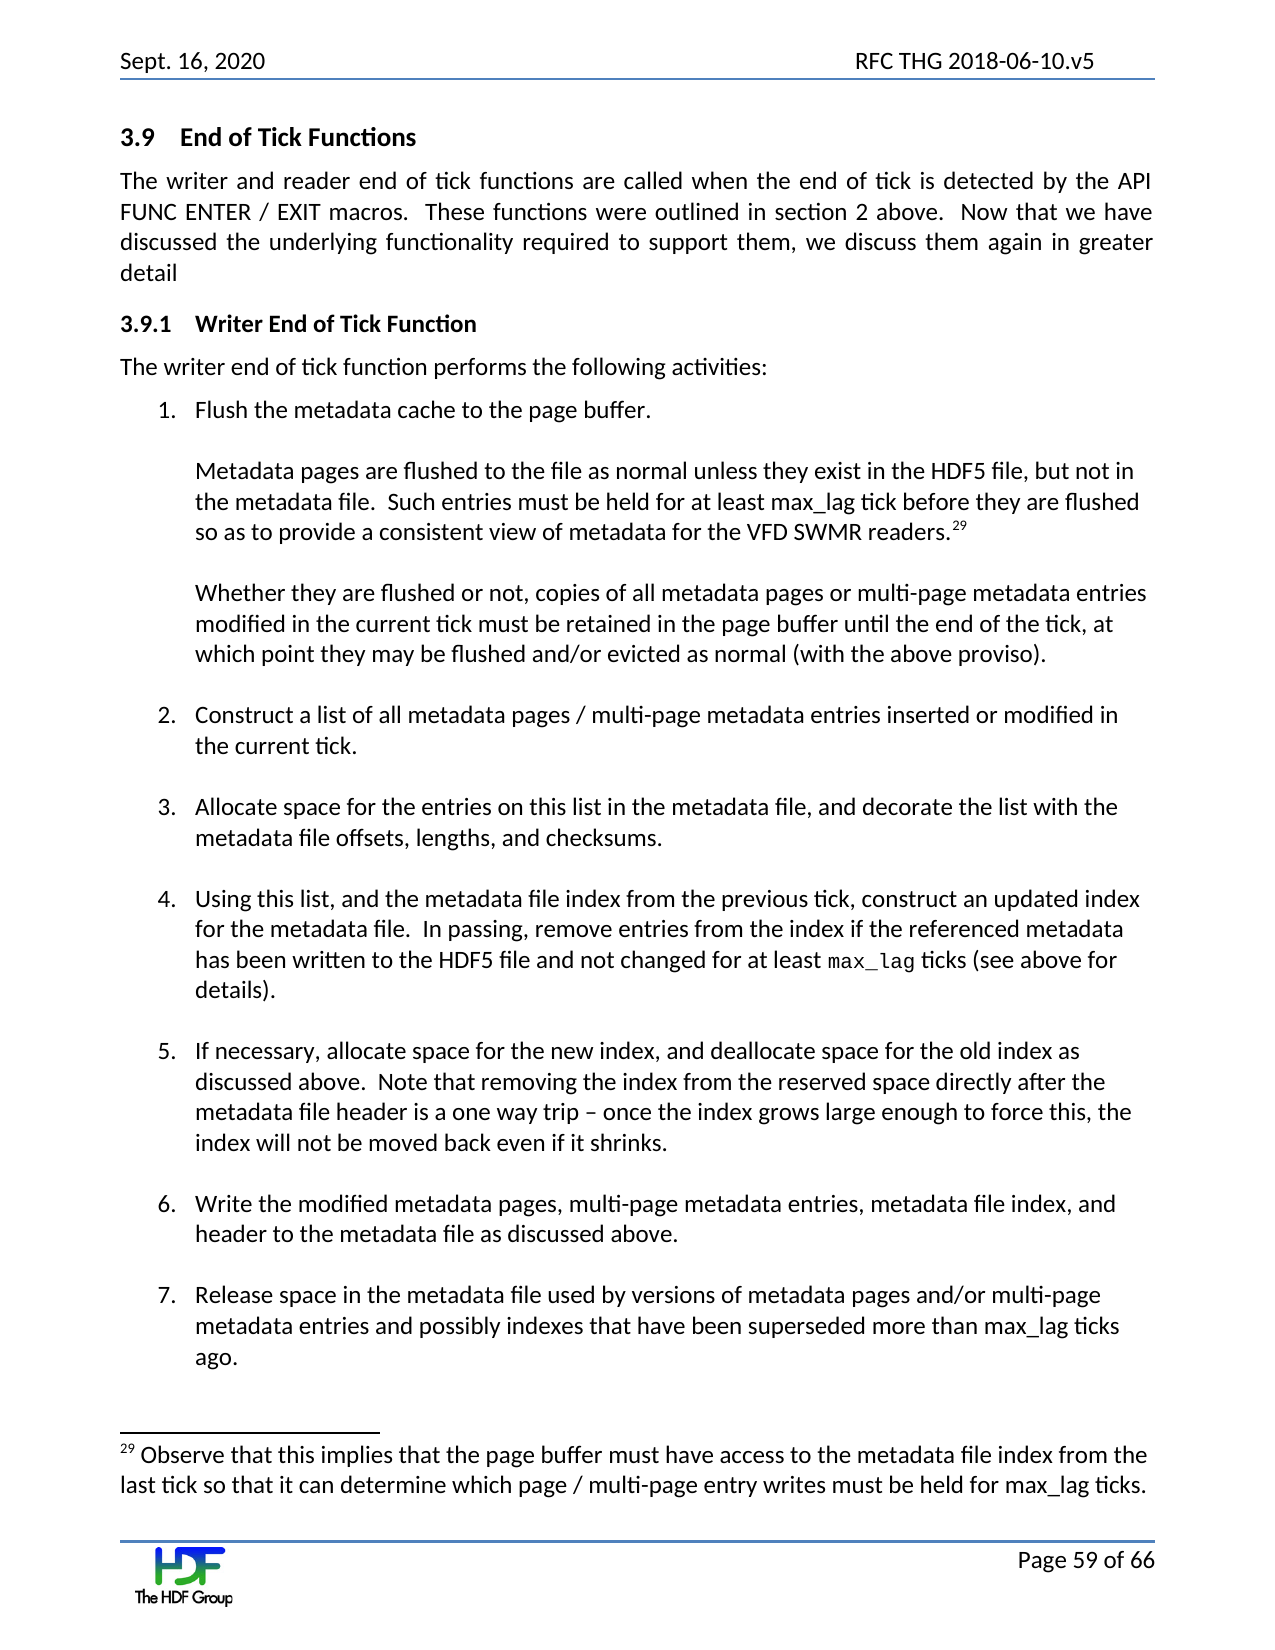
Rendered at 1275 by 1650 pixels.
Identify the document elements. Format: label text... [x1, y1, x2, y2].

list Flush the metadata cache to the page buffer. [157, 394, 1155, 425]
list Construct a list of all metadata pages / multi-page metadata entries inserted or modified in the current tick. [157, 700, 1155, 761]
text The writer and reader end of tick functions are called when the end of tick is detected by the API FUNC ENTER / EXIT macros. These functions were outlined in section 2 above. Now that we have discussed the underlying functionality required to support them, we discuss them again in greater detail [120, 166, 1155, 288]
list Using this list, and the metadata file index from the previous tick, construct an updated index for the metadata file. In passing, remove entries from the index if the referenced metadata has been written to the HDF5 file and not changed for at least max_lag ticks (see above for details). [157, 883, 1155, 1005]
list If necessary, allocate space for the new index, and deallocate space for the old index as discussed above. Note that removing the index from the reserved space directly after the metadata file header is a one way trip – once the index grows large enough to force this, the index will not be moved back even if it shrinks. [157, 1035, 1155, 1157]
subtitle End of Tick Functions [120, 120, 1155, 153]
list Whether they are flushed or not, copies of all metadata pages or multi-page metadata entries modified in the current tick must be retained in the page buffer until the end of the tick, at which point they may be flushed and/or evicted as normal (with the above proviso). [195, 578, 1155, 669]
subtitle Writer End of Tick Function [120, 308, 1155, 339]
list Write the modified metadata pages, multi-page metadata entries, metadata file index, and header to the metadata file as discussed above. [157, 1188, 1155, 1249]
picture [135, 1547, 233, 1607]
list Metadata pages are flushed to the file as normal unless they exist in the HDF5 file, but not in the metadata file. Such entries must be held for at least max_lag tick before they are flushed so as to provide a consistent view of metadata for the VFD SWMR readers. [195, 456, 1155, 547]
list Release space in the metadata file used by versions of metadata pages and/or multi-page metadata entries and possibly indexes that have been superseded more than max_lag ticks ago. [157, 1279, 1155, 1371]
list Allocate space for the entries on this list in the metadata file, and decorate the list with the metadata file offsets, lengths, and checksums. [157, 791, 1155, 852]
text The writer end of tick function performs the following activities: [120, 351, 1155, 382]
